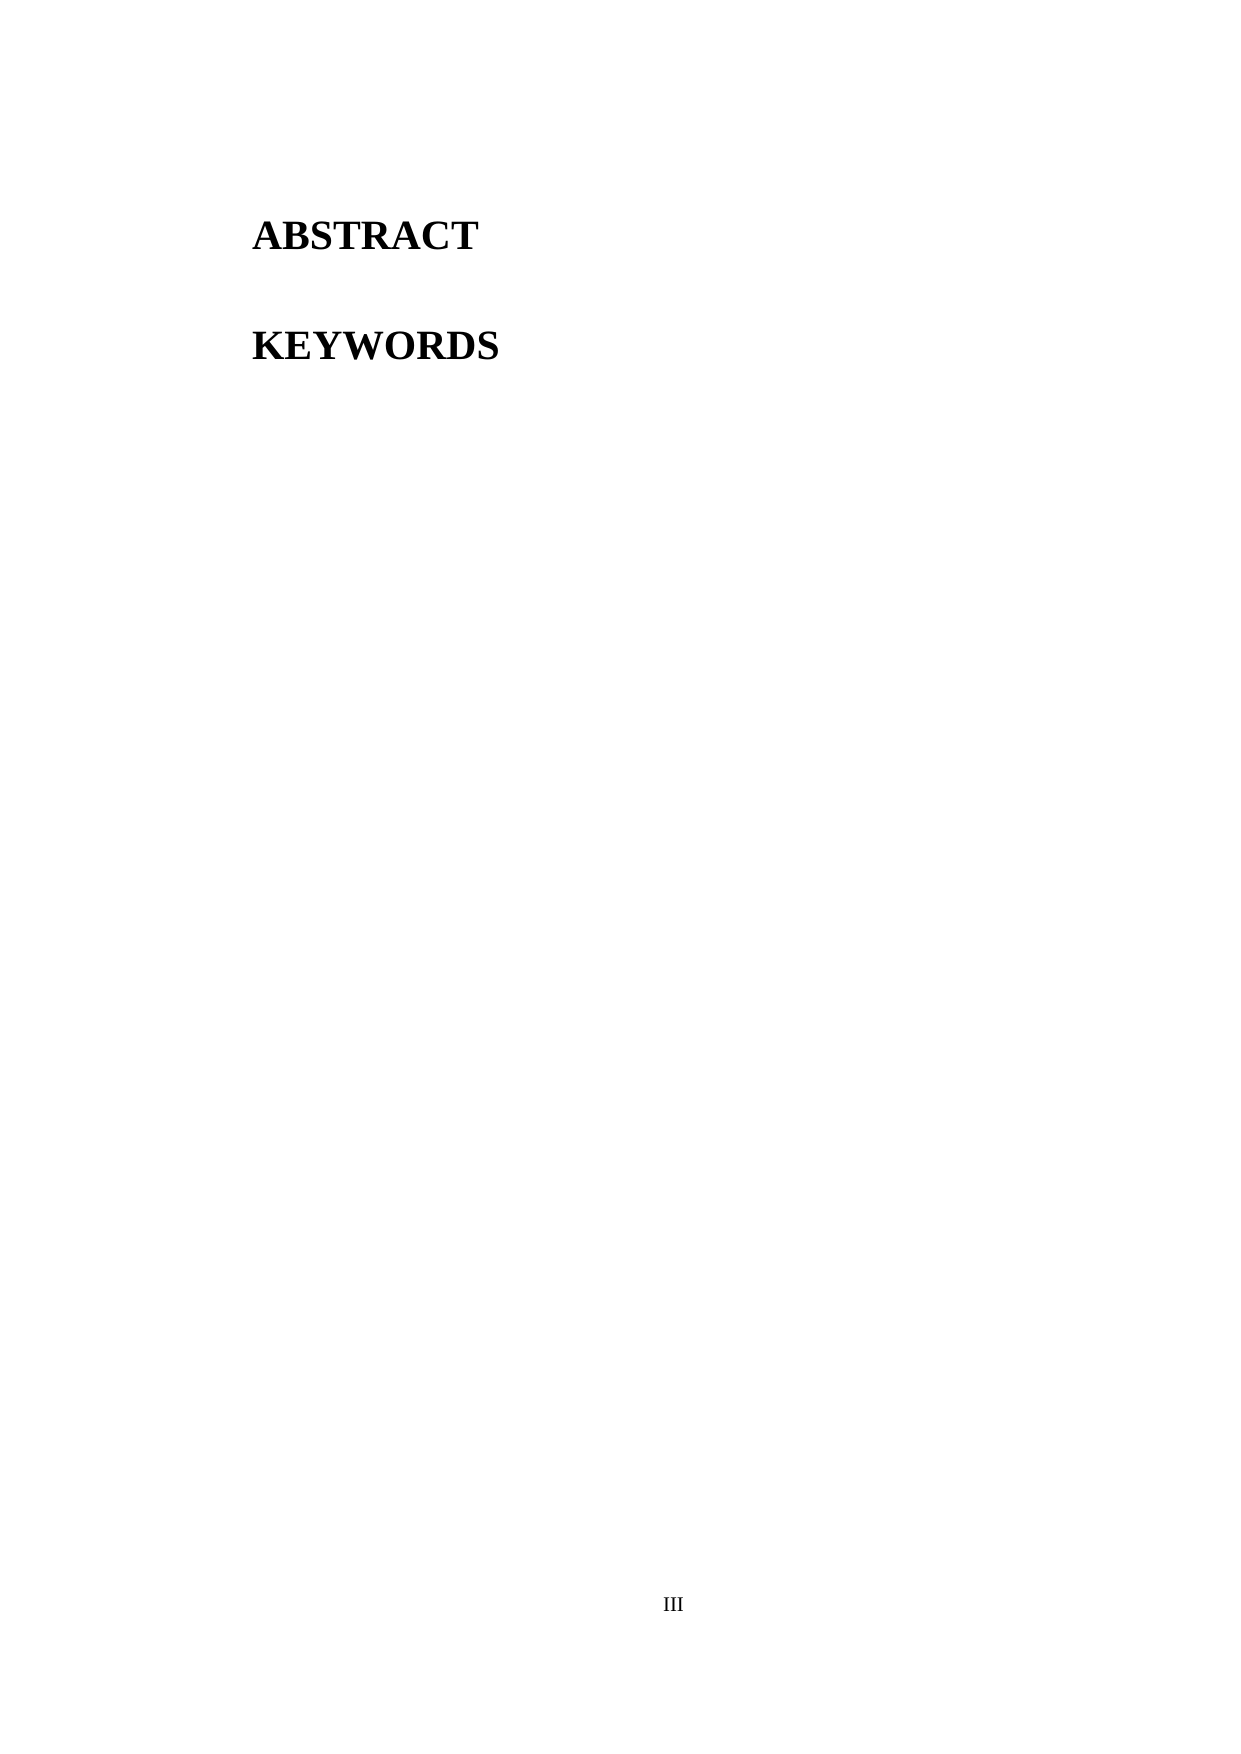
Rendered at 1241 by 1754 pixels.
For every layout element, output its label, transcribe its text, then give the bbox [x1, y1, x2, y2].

subtitle ABSTRACT [252, 210, 1092, 258]
subtitle KEYWORDS [252, 321, 1092, 368]
